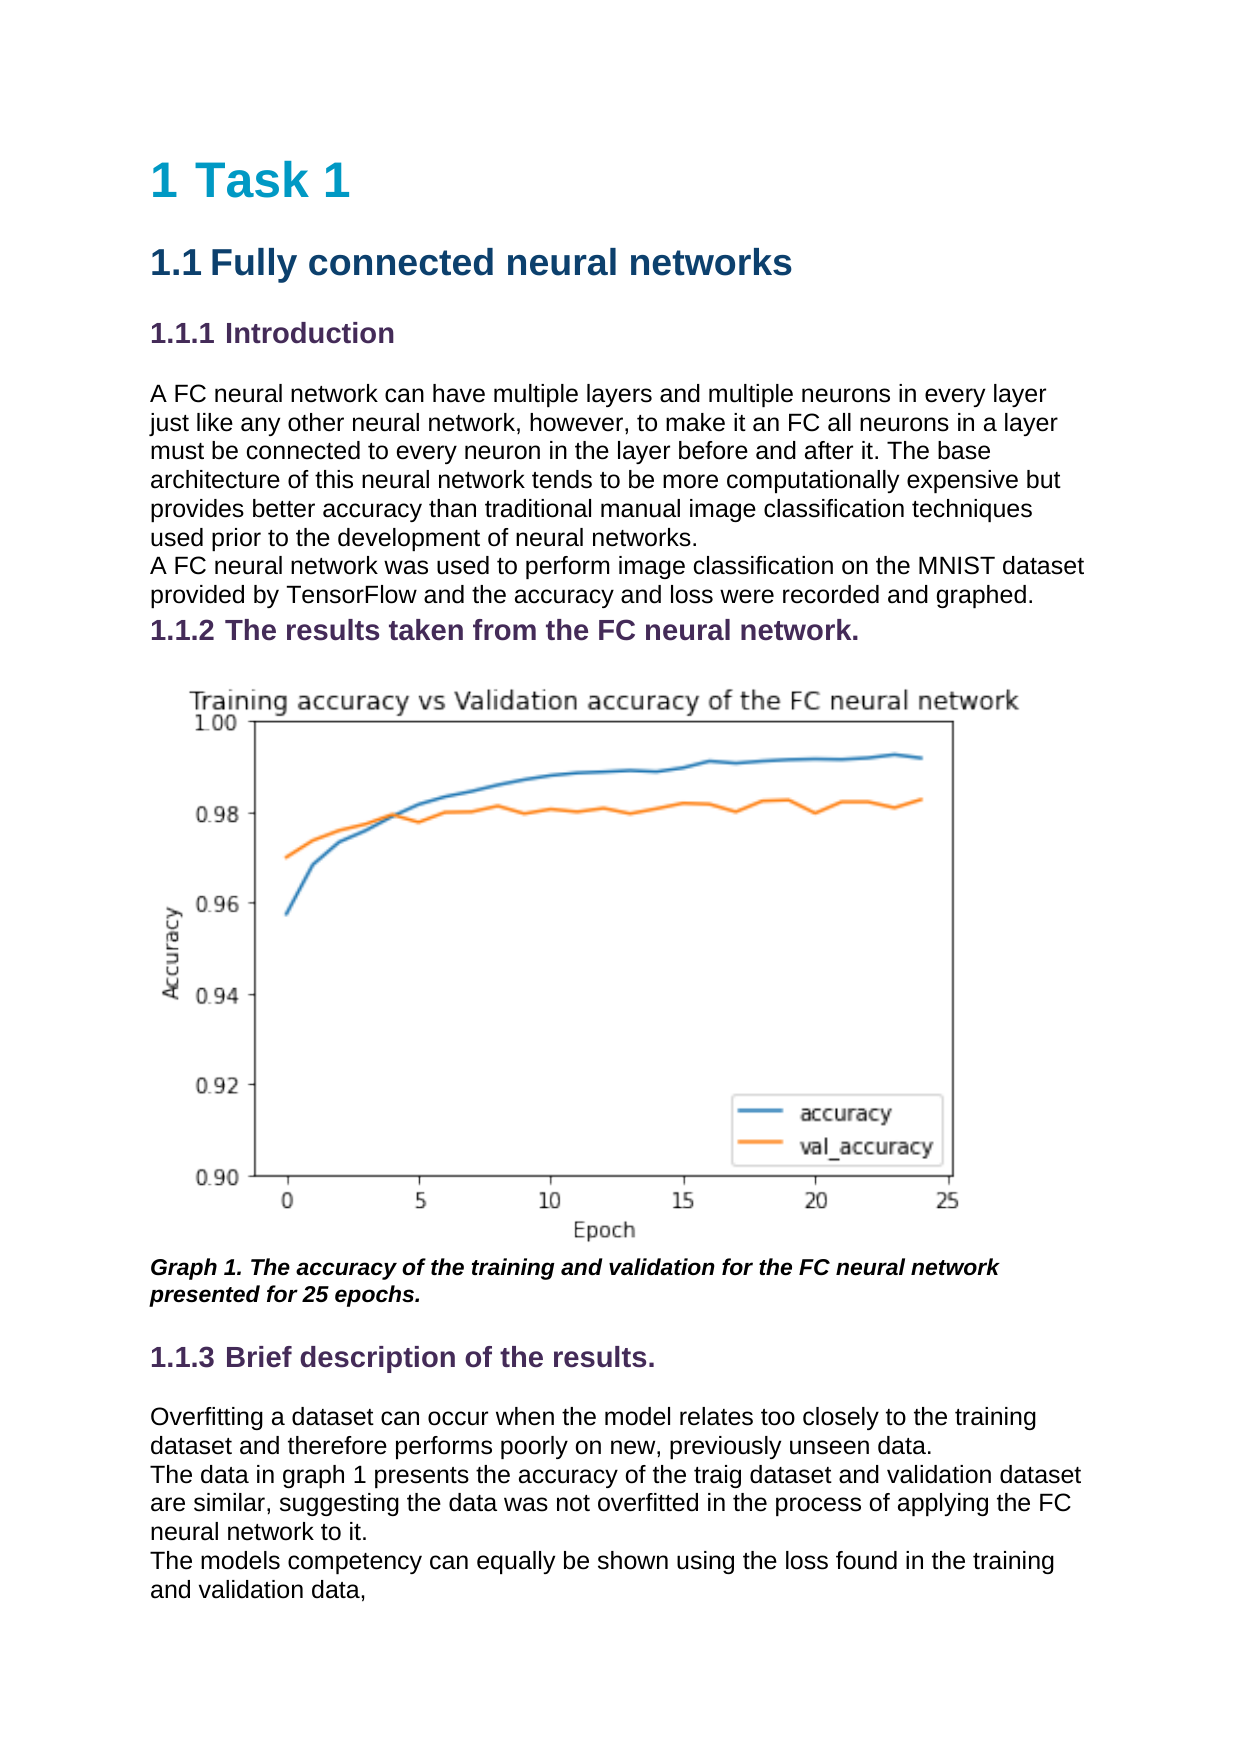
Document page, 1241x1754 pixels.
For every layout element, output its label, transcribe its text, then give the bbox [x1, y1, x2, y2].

subtitle Task 1 [150, 150, 1090, 207]
subtitle Introduction [150, 316, 1090, 350]
subtitle The results taken from the FC neural network. [150, 613, 1090, 646]
text The models competency can equally be shown using the loss found in the training and validation data, [150, 1546, 1090, 1603]
subtitle Brief description of the results. [150, 1340, 1090, 1373]
text Overfitting a dataset can occur when the model relates too closely to the training dataset and therefore performs poorly on new, previously unseen data. [150, 1402, 1090, 1459]
text The data in graph 1 presents the accuracy of the traig dataset and validation dataset are similar, suggesting the data was not overfitted in the process of applying the FC neural network to it. [150, 1459, 1090, 1546]
text A FC neural network was used to perform image classification on the MNIST dataset provided by TensorFlow and the accuracy and loss were recorded and graphed. [150, 551, 1090, 609]
picture [150, 675, 1034, 1255]
subtitle Fully connected neural networks [150, 240, 1090, 283]
text A FC neural network can have multiple layers and multiple neurons in every layer just like any other neural network, however, to make it an FC all neurons in a layer must be connected to every neuron in the layer before and after it. The base architecture of this neural network tends to be more computationally expensive but provides better accuracy than traditional manual image classification techniques used prior to the development of neural networks. [150, 379, 1090, 551]
